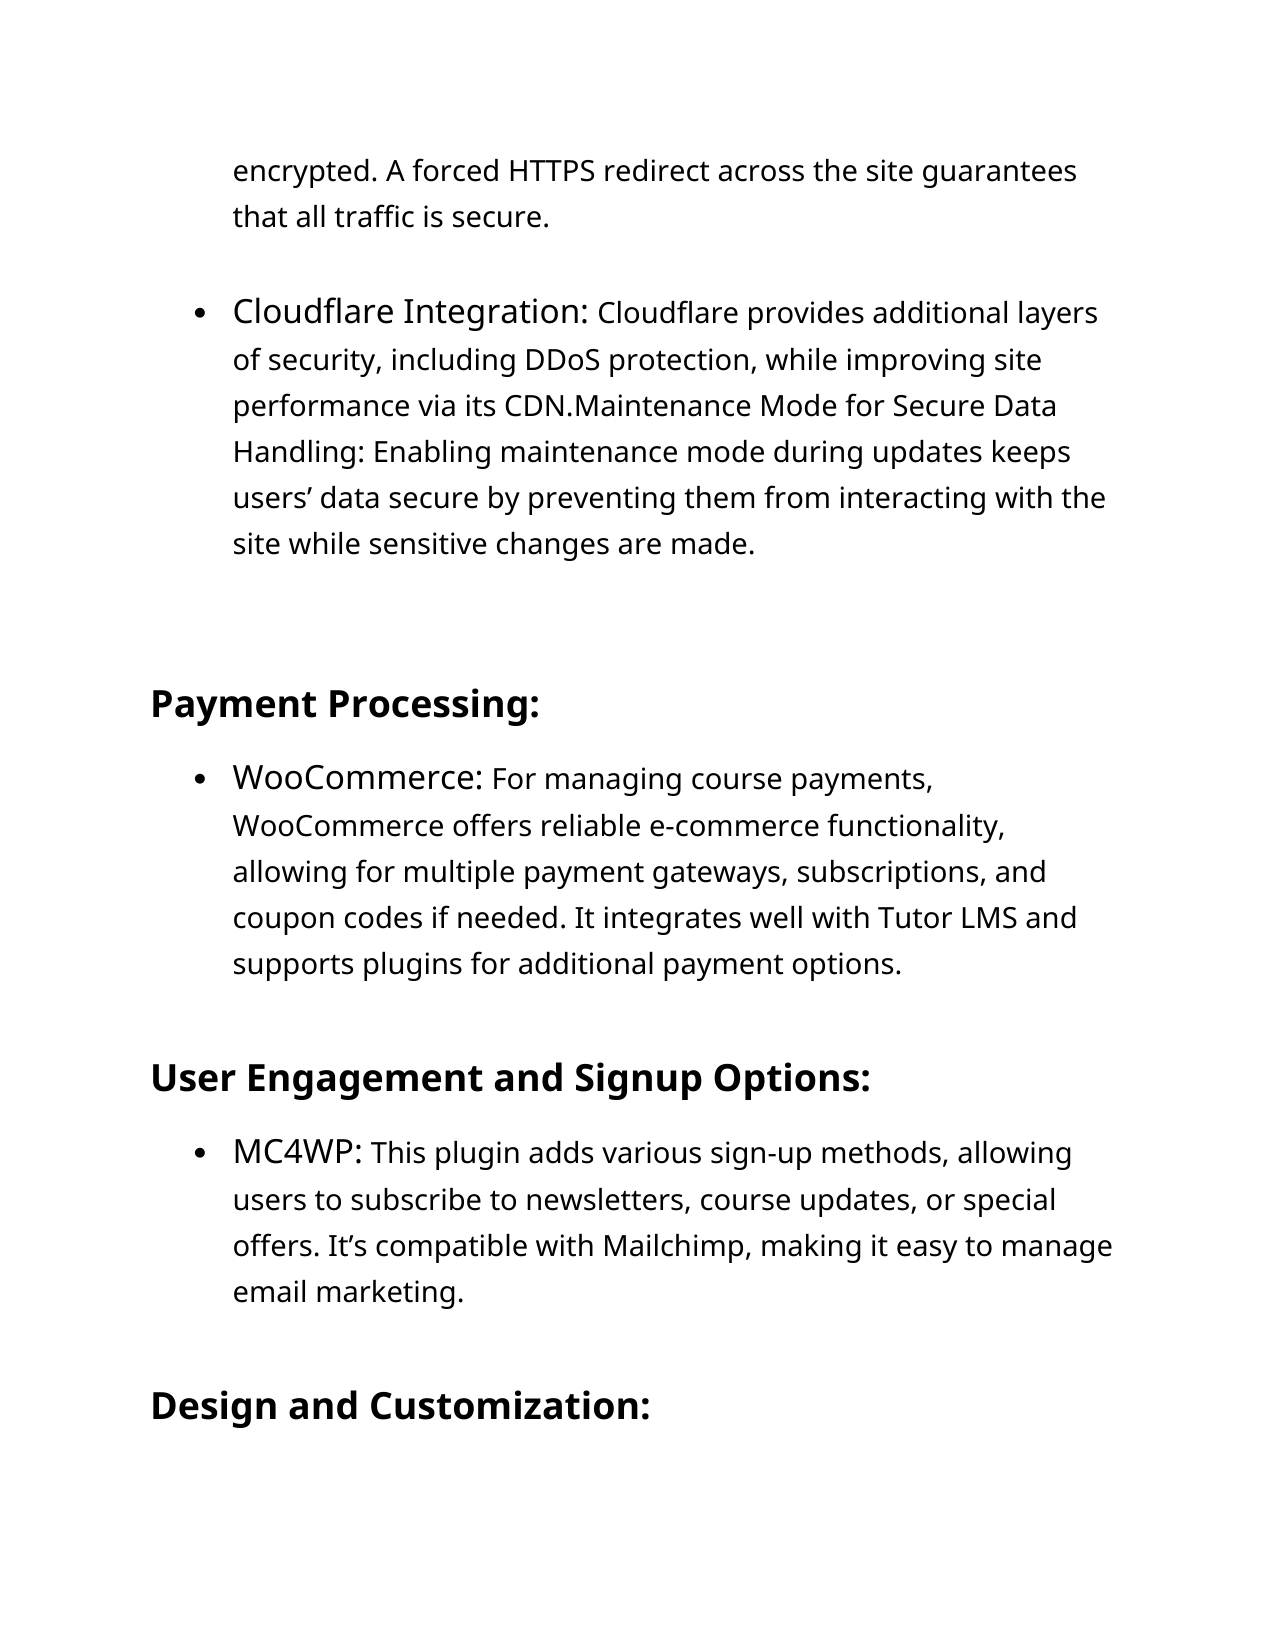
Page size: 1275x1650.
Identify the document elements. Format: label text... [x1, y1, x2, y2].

text User Engagement and Signup Options: [150, 1052, 1125, 1103]
text Design and Customization: [150, 1379, 1125, 1431]
list Cloudflare Integration: Cloudflare provides additional layers of security, including DDoS protection, while improving site performance via its CDN.Maintenance Mode for Secure Data Handling: Enabling maintenance mode during updates keeps users’ data secure by preventing them from interacting with the site while sensitive changes are made. [195, 288, 1125, 563]
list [195, 150, 1125, 236]
list MC4WP: This plugin adds various sign-up methods, allowing users to subscribe to newsletters, course updates, or special offers. It’s compatible with Mailchimp, making it easy to manage email marketing. [195, 1127, 1125, 1311]
list WooCommerce: For managing course payments, WooCommerce offers reliable e-commerce functionality, allowing for multiple payment gateways, subscriptions, and coupon codes if needed. It integrates well with Tutor LMS and supports plugins for additional payment options. [195, 753, 1125, 983]
text Payment Processing: [150, 678, 1125, 729]
